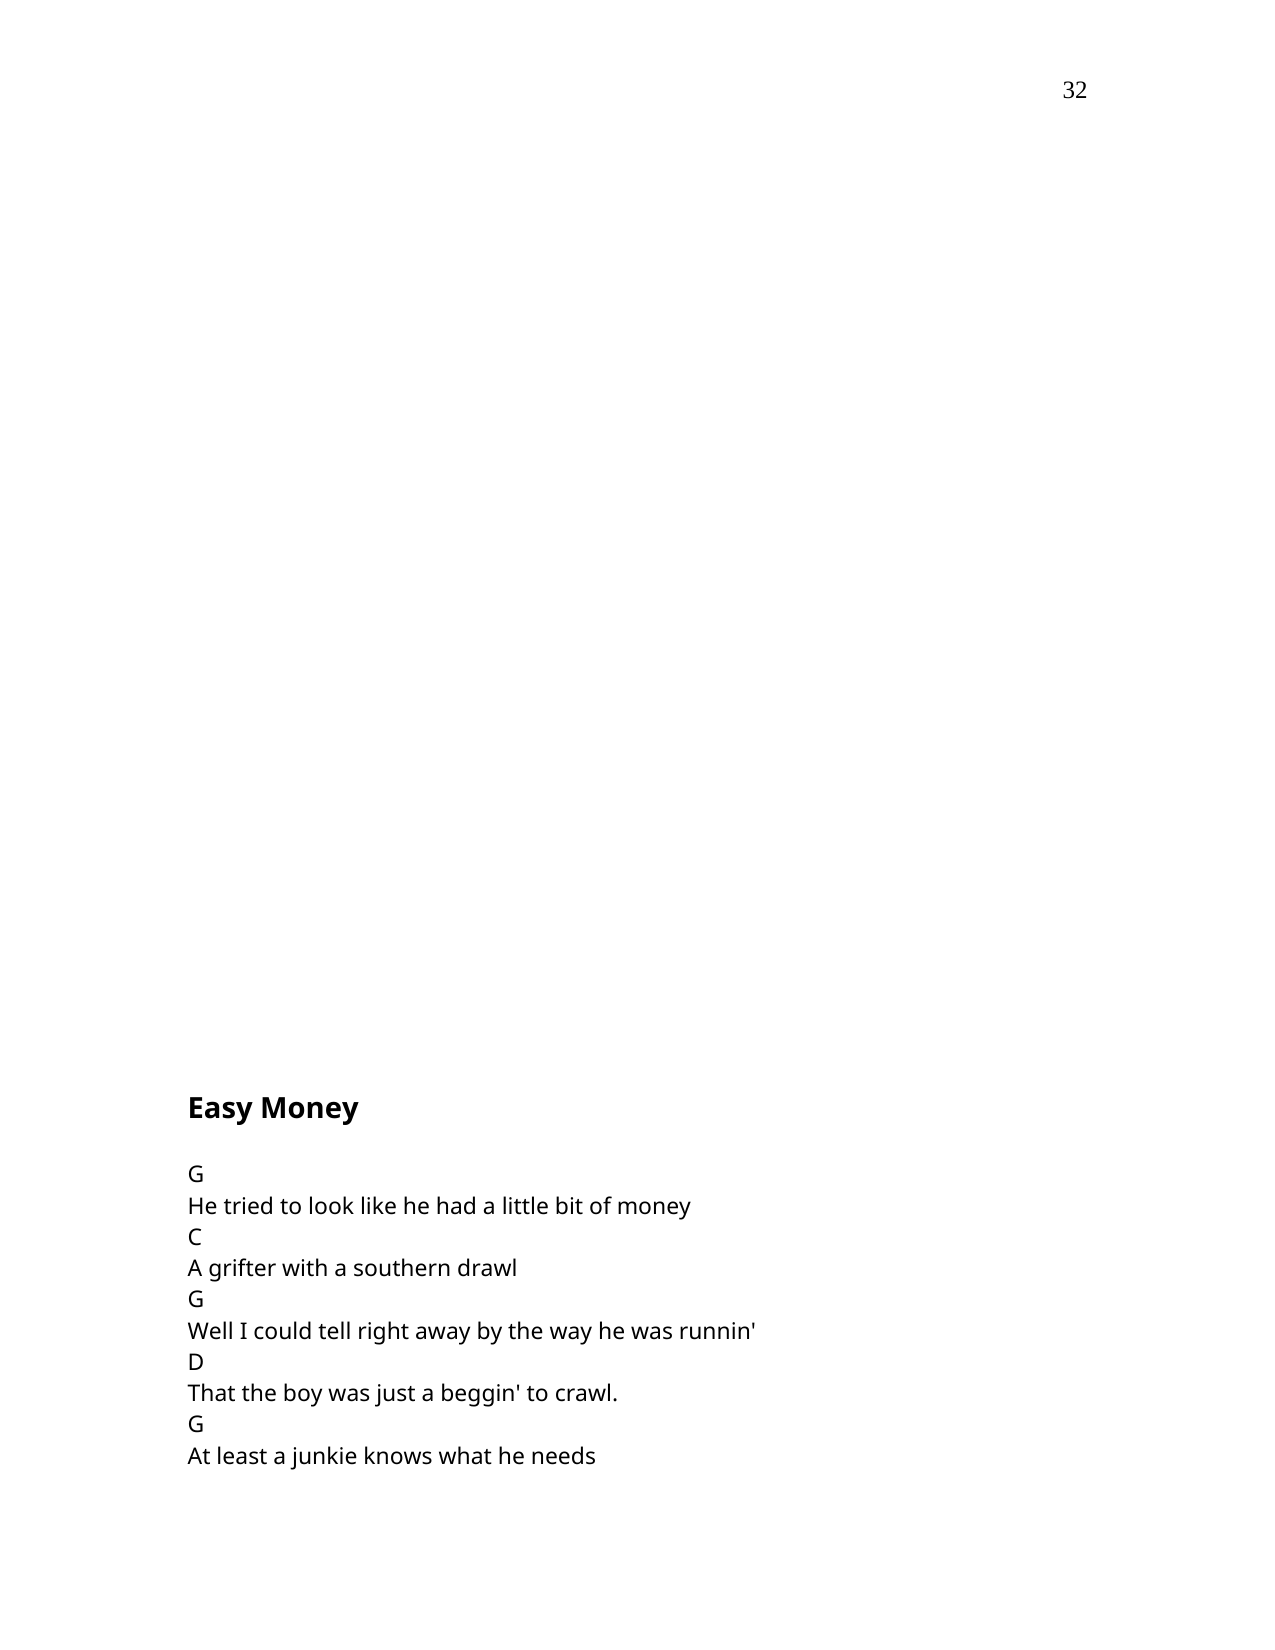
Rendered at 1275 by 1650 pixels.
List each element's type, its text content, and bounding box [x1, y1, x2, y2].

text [187, 1127, 1087, 1471]
text Easy Money [187, 1087, 1087, 1127]
